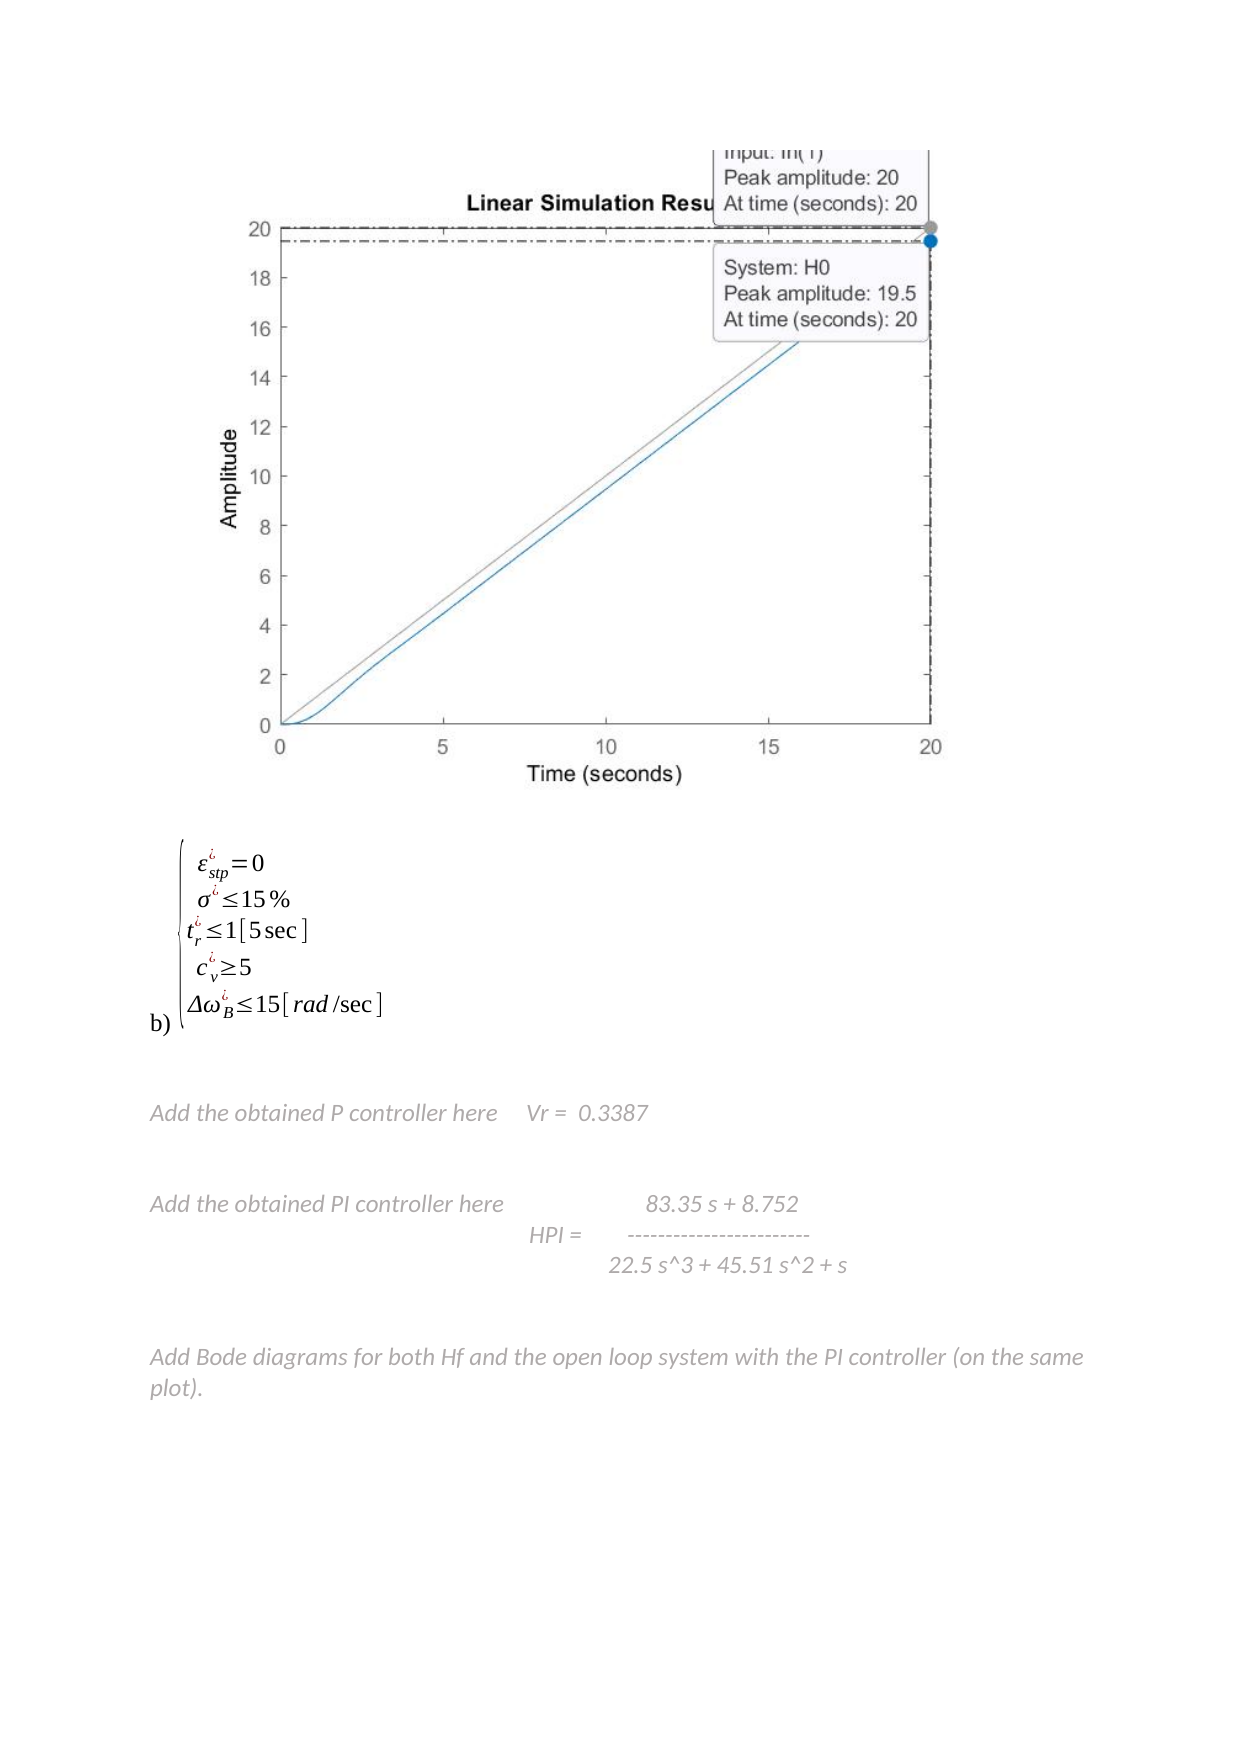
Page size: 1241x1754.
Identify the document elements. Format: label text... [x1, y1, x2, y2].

text 22.5 s^3 + 45.51 s^2 + s [150, 1250, 1090, 1280]
text Add the obtained PI controller here 83.35 s + 8.752 [150, 1189, 1090, 1219]
text Add the obtained P controller here Vr = 0.3387 [150, 1097, 1090, 1128]
text b) [150, 839, 1090, 1037]
text Add Bode diagrams for both Hf and the open loop system with the PI controller (on the same plot). [150, 1341, 1090, 1402]
text HPI = ------------------------ [150, 1219, 1090, 1250]
picture [150, 150, 1012, 796]
